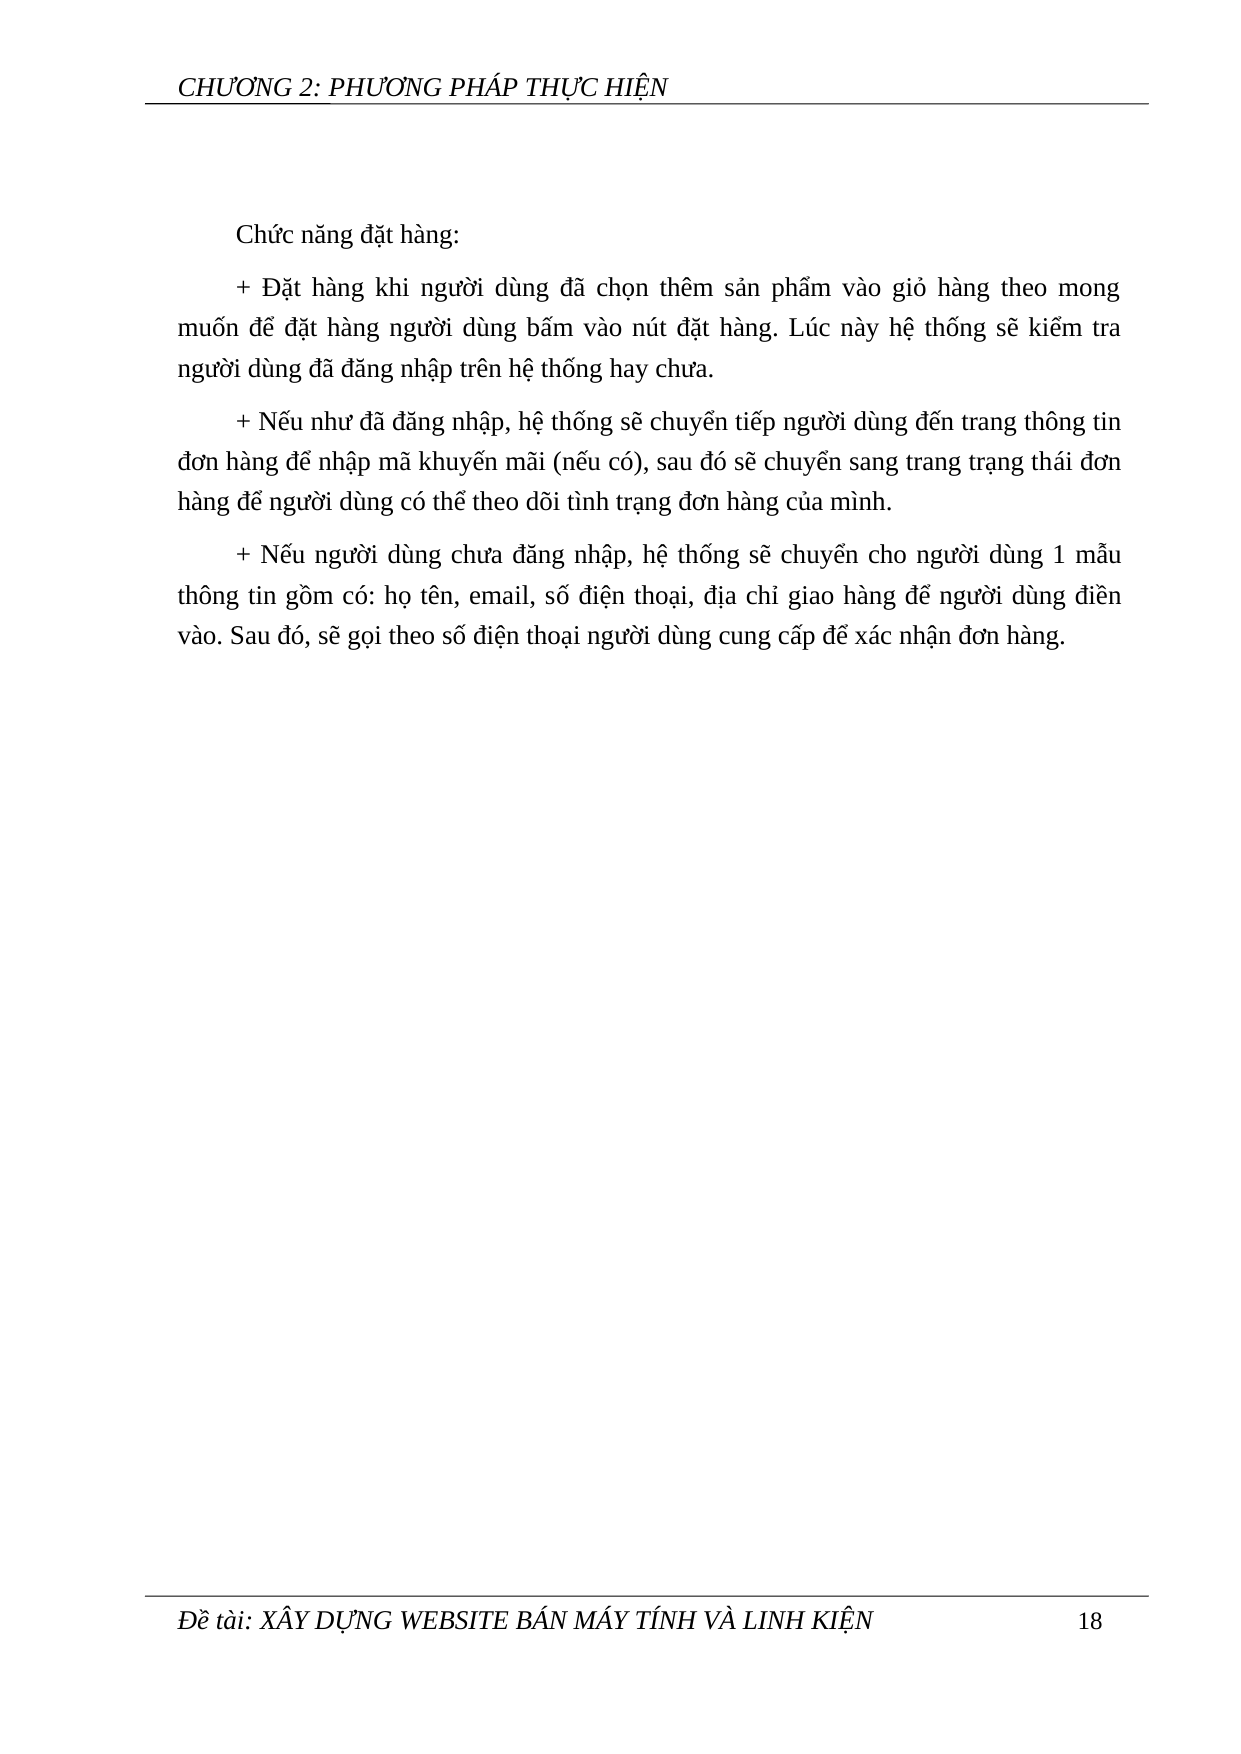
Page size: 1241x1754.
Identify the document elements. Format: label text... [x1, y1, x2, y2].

text + Nếu người dùng chưa đăng nhập, hệ thống sẽ chuyển cho người dùng 1 mẫu thông tin gồm có: họ tên, email, số điện thoại, địa chỉ giao hàng để người dùng điền vào. Sau đó, sẽ gọi theo số điện thoại người dùng cung cấp để xác nhận đơn hàng. [177, 538, 1122, 650]
text + Đặt hàng khi người dùng đã chọn thêm sản phẩm vào giỏ hàng theo mong muốn để đặt hàng người dùng bấm vào nút đặt hàng. Lúc này hệ thống sẽ kiểm tra người dùng đã đăng nhập trên hệ thống hay chưa. [177, 271, 1122, 383]
text + Nếu như đã đăng nhập, hệ thống sẽ chuyển tiếp người dùng đến trang thông tin đơn hàng để nhập mã khuyến mãi (nếu có), sau đó sẽ chuyển sang trang trạng thái đơn hàng để người dùng có thể theo dõi tình trạng đơn hàng của mình. [177, 404, 1122, 517]
text Chức năng đặt hàng: [177, 218, 1122, 249]
